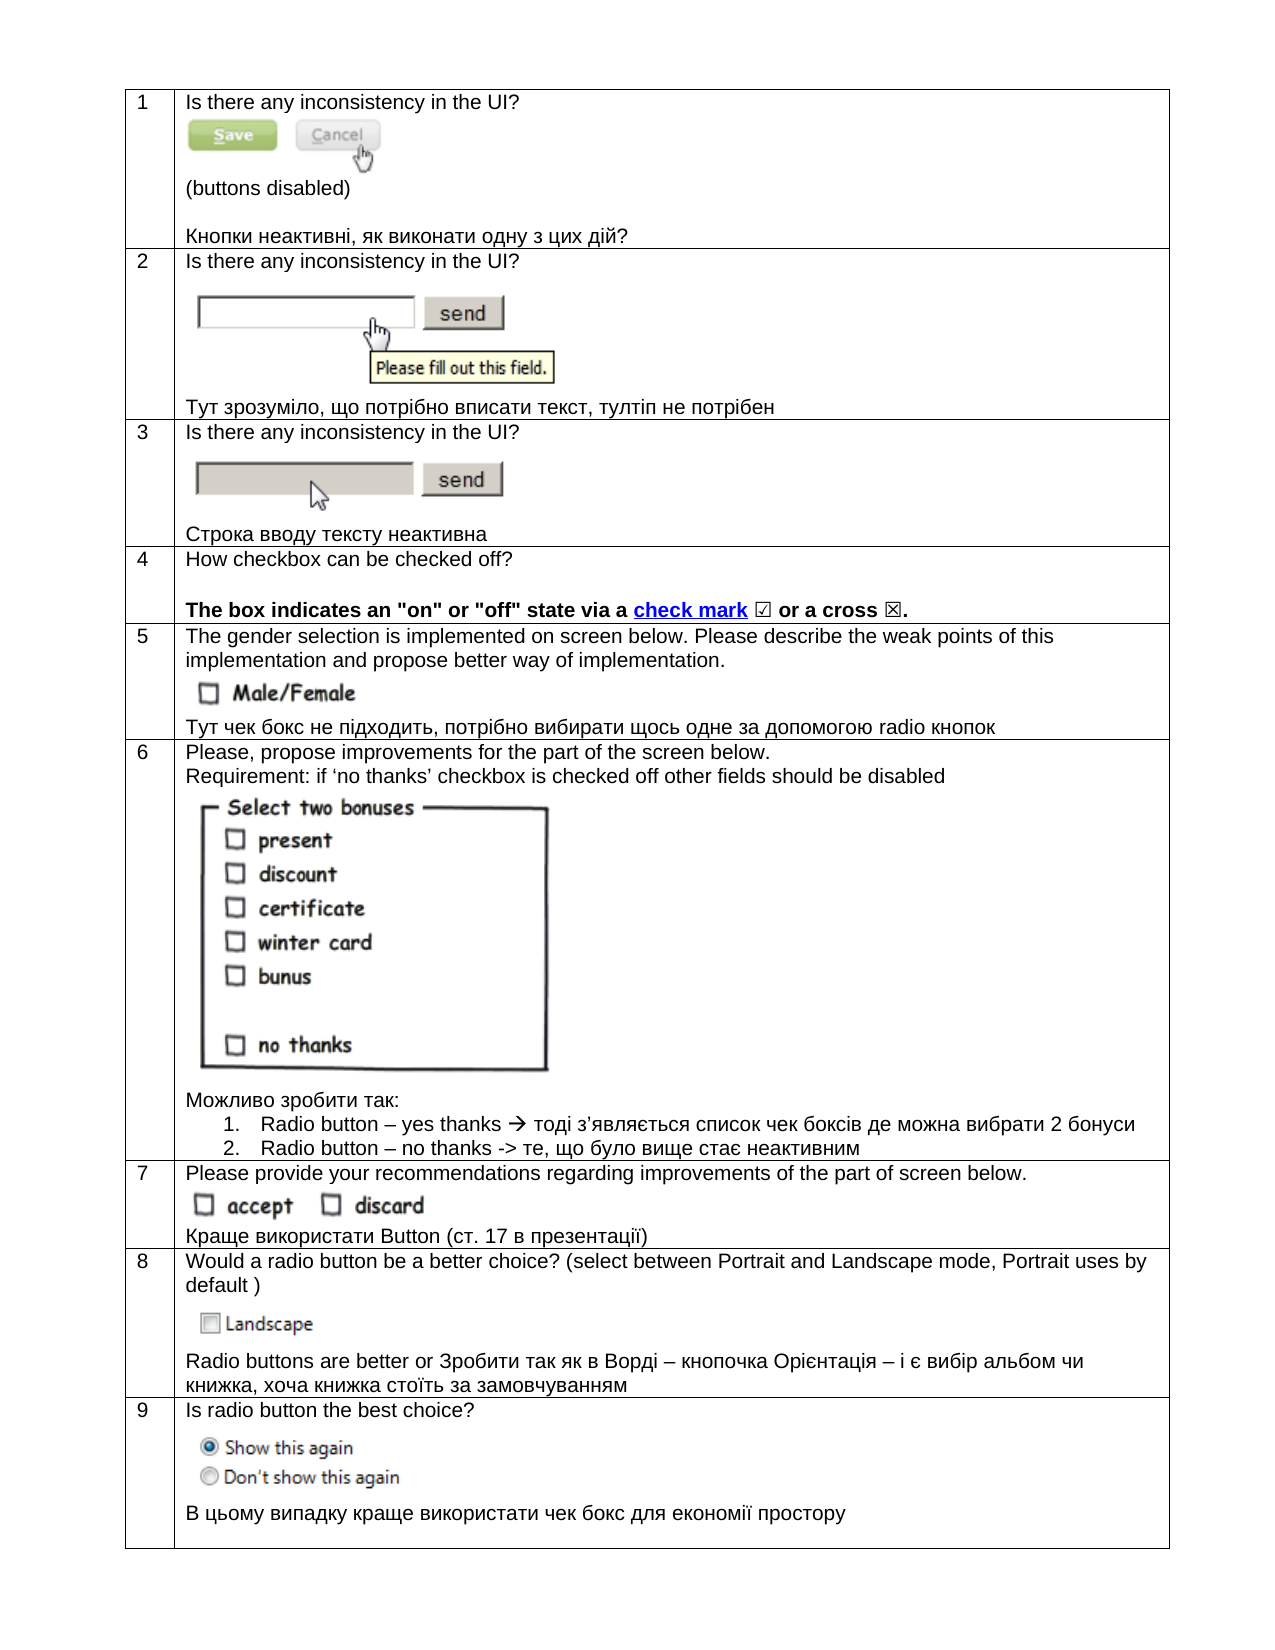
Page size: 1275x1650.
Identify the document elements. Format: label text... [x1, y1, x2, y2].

table_cell Is there any inconsistency in the UI? Строка вводу тексту неактивна [175, 420, 1169, 546]
picture [185, 1184, 429, 1225]
table_cell The gender selection is implemented on screen below. Please describe the weak points of this implementation and propose better way of implementation. Тут чек бокс не підходить, потрібно вибирати щось одне за допомогою radio кнопок [175, 624, 1169, 739]
table_cell 4 [126, 547, 174, 623]
picture [185, 443, 516, 522]
picture [191, 672, 363, 715]
table_cell How checkbox can be checked off? The box indicates an "on" or "off" state via a check mark ☑ or a cross ☒. [175, 547, 1169, 623]
table_cell Is radio button the best choice? В цьому випадку краще використати чек бокс для економії простору [175, 1398, 1169, 1548]
table_cell 3 [126, 420, 174, 546]
table_cell 2 [126, 249, 174, 419]
table_cell 6 [126, 740, 174, 1160]
table_header 1 [126, 90, 174, 248]
table_header Is there any inconsistency in the UI? (buttons disabled) Кнопки неактивні, як виконати одну з цих дій? [175, 90, 1169, 248]
table_cell Please provide your recommendations regarding improvements of the part of screen below. Краще використати Button (ст. 17 в презентації) [175, 1161, 1169, 1248]
picture [185, 1297, 329, 1350]
table_cell Is there any inconsistency in the UI? Тут зрозуміло, що потрібно вписати текст, тултіп не потрібен [175, 249, 1169, 419]
table_cell Please, propose improvements for the part of the screen below. Requirement: if ‘no thanks’ checkbox is checked off other fields should be disabled Можливо зробити так: Radio button – yes thanks тоді з’являється список чек боксів де можна вибрати 2 бонуси Radio button – no thanks -> те, що було вище стає неактивним [175, 740, 1169, 1160]
table_cell 7 [126, 1161, 174, 1248]
table_cell 9 [126, 1398, 174, 1548]
table_cell 8 [126, 1249, 174, 1397]
table_cell Would a radio button be a better choice? (select between Portrait and Landscape mode, Portrait uses by default ) Radio buttons are better or Зробити так як в Ворді – кнопочка Орієнтація – і є вибір альбом чи книжка, хоча книжка стоїть за замовчуванням [175, 1249, 1169, 1397]
picture [185, 787, 557, 1088]
picture [185, 272, 569, 395]
picture [185, 113, 389, 176]
table_cell 5 [126, 624, 174, 739]
picture [185, 1422, 416, 1501]
